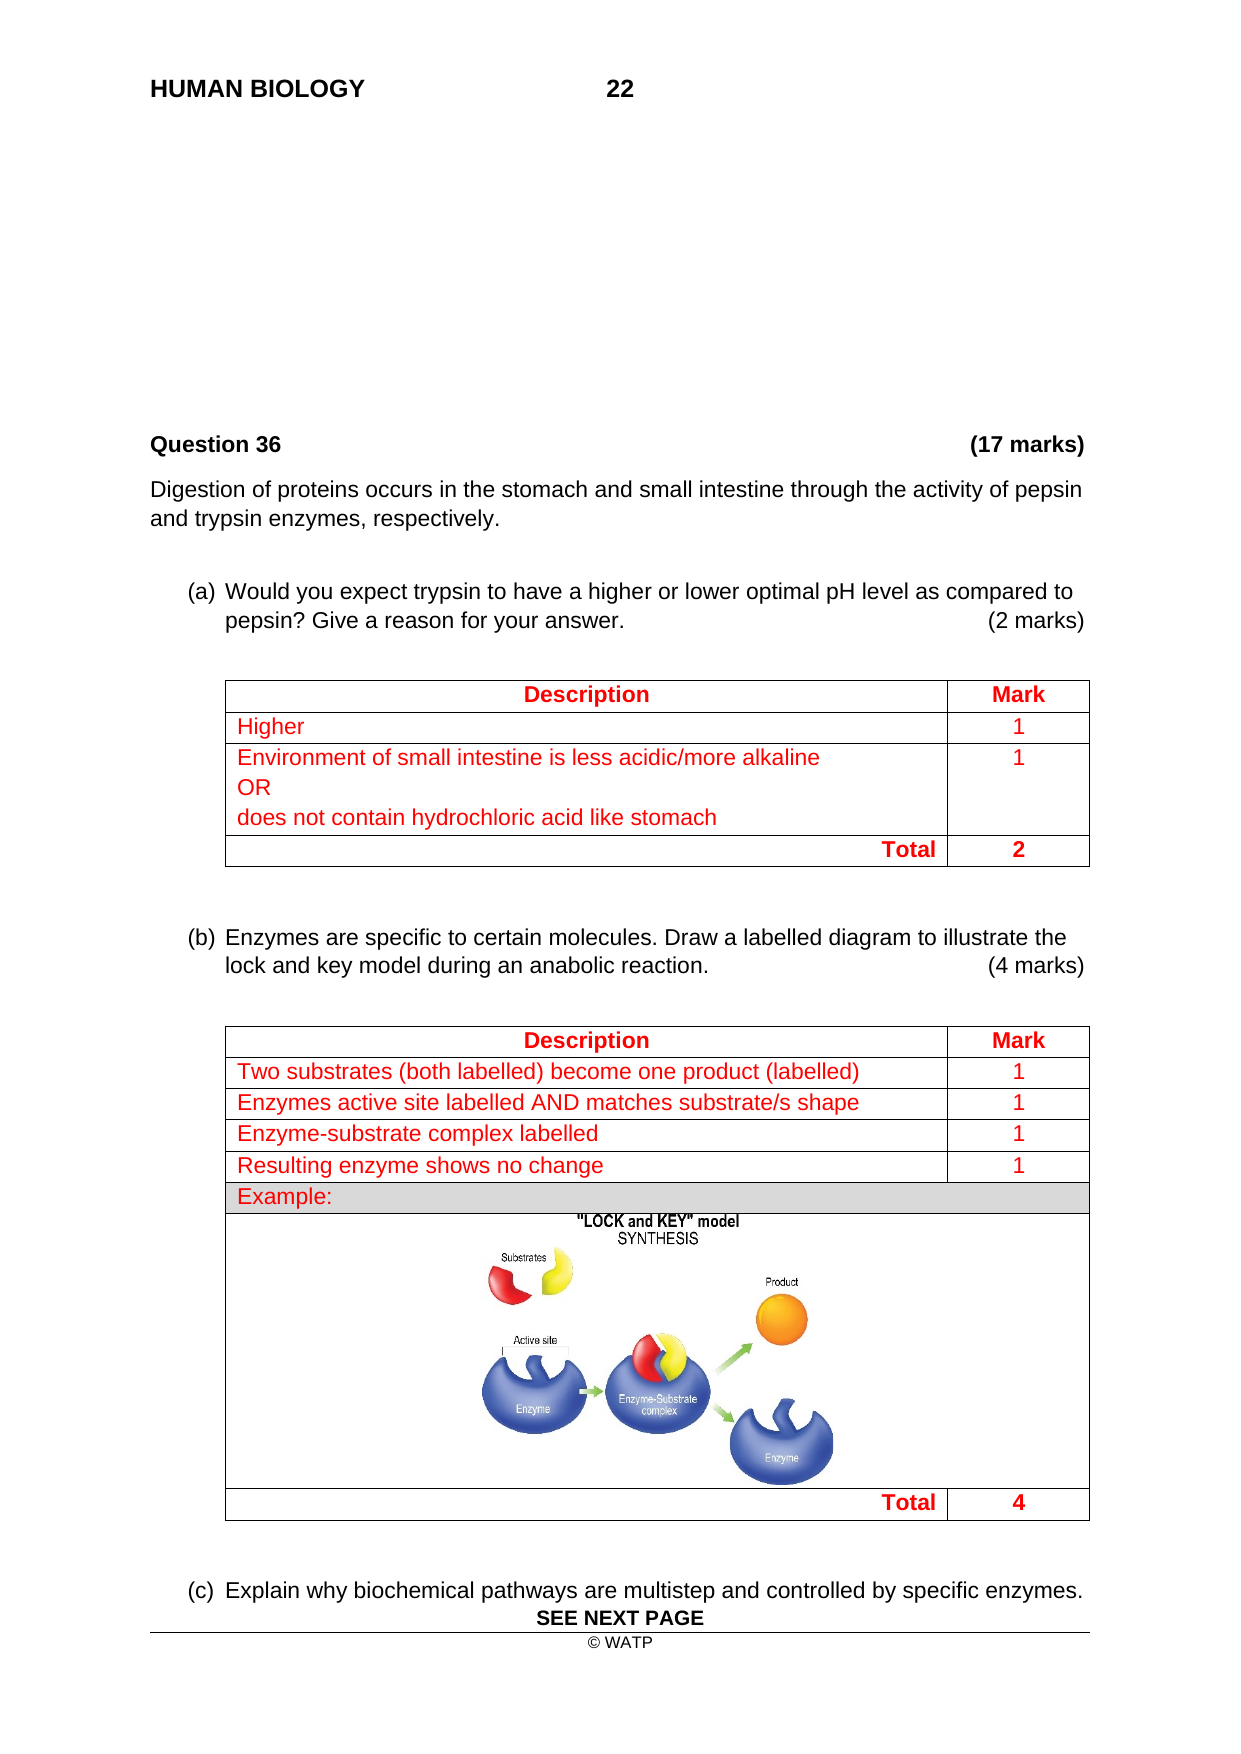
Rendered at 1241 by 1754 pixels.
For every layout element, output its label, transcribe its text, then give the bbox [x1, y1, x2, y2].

table_cell Enzymes active site labelled AND matches substrate/s shape [226, 1089, 947, 1119]
list Enzymes are specific to certain molecules. Draw a labelled diagram to illustrate the lock and key model during an anabolic reaction. (4 marks) [187, 924, 1090, 978]
text Question 36 (17 marks) [150, 431, 1090, 458]
table_cell 4 [948, 1489, 1089, 1519]
table_header Mark [948, 1027, 1089, 1057]
table_cell 1 [948, 713, 1089, 743]
table_header Description [226, 1027, 947, 1057]
table_cell 1 [948, 1089, 1089, 1119]
table_cell 1 [948, 1058, 1089, 1088]
table_cell Example: [226, 1183, 1089, 1213]
table_cell 2 [948, 836, 1089, 866]
table_cell Environment of small intestine is less acidic/more alkaline OR does not contain hydrochloric acid like stomach [226, 744, 947, 834]
table_cell 1 [948, 1120, 1089, 1151]
table_header Mark [948, 681, 1089, 712]
table_header Description [226, 681, 947, 712]
table_cell Enzyme-substrate complex labelled [226, 1120, 947, 1151]
list Would you expect trypsin to have a higher or lower optimal pH level as compared to pepsin? Give a reason for your answer. (2 marks) [187, 578, 1090, 633]
picture [482, 1214, 834, 1485]
table_cell [226, 1214, 1089, 1488]
table_cell 1 [948, 1152, 1089, 1182]
table_cell Total [226, 836, 947, 866]
table_cell Higher [226, 713, 947, 743]
table_cell 1 [948, 744, 1089, 834]
table_cell Two substrates (both labelled) become one product (labelled) [226, 1058, 947, 1088]
list Explain why biochemical pathways are multistep and controlled by specific enzymes. [187, 1577, 1090, 1604]
table_cell Total [226, 1489, 947, 1519]
text Digestion of proteins occurs in the stomach and small intestine through the activity of pepsin and trypsin enzymes, respectively. [150, 476, 1090, 531]
table_cell Resulting enzyme shows no change [226, 1152, 947, 1182]
